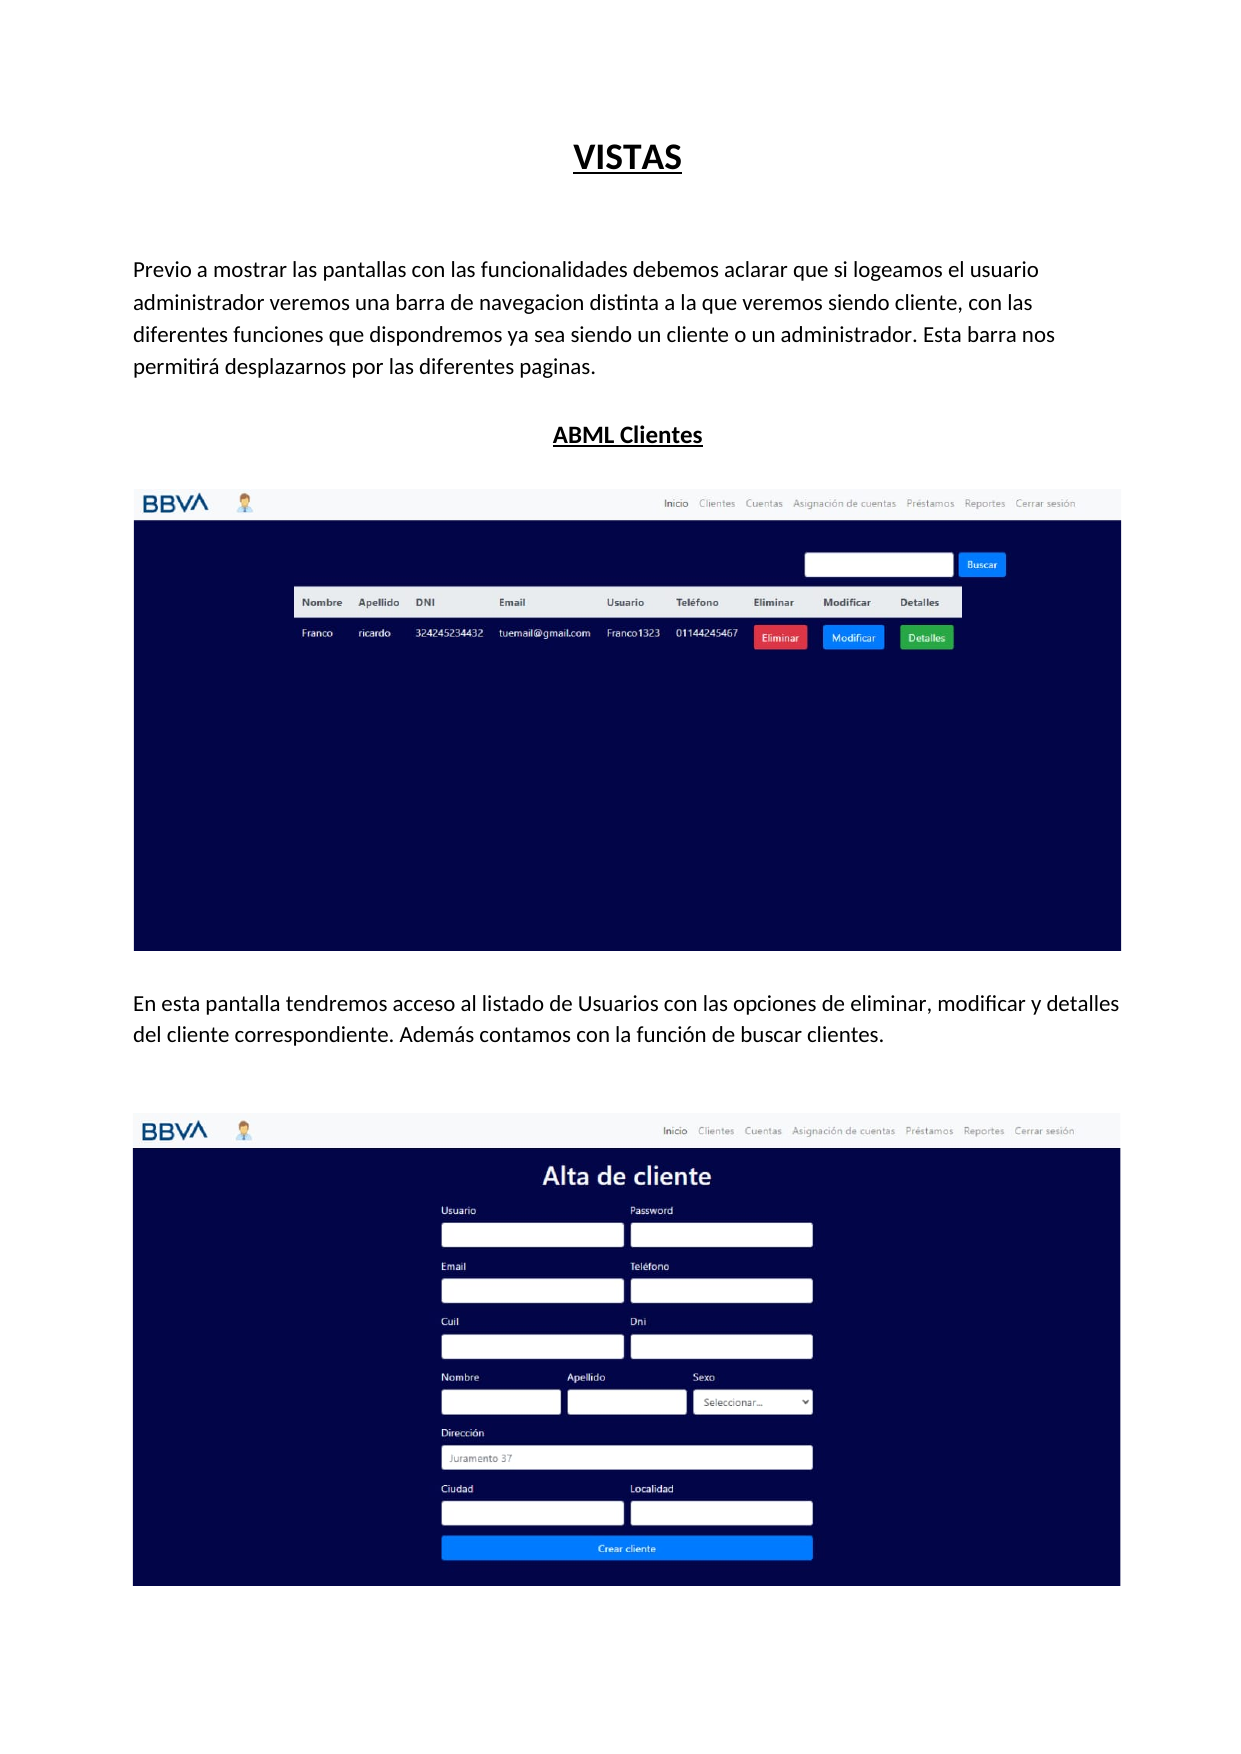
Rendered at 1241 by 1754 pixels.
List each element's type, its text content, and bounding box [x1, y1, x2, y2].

picture [132, 1113, 1121, 1586]
text En esta pantalla tendremos acceso al listado de Usuarios con las opciones de eliminar, modificar y detalles del cliente correspondiente. Además contamos con la función de buscar clientes. [133, 989, 1122, 1048]
picture [133, 489, 1122, 951]
text ABML Clientes [133, 419, 1122, 450]
text Previo a mostrar las pantallas con las funcionalidades debemos aclarar que si logeamos el usuario administrador veremos una barra de navegacion distinta a la que veremos siendo cliente, con las diferentes funciones que dispondremos ya sea siendo un cliente o un administrador. Esta barra nos permitirá desplazarnos por las diferentes paginas. [133, 256, 1122, 380]
text VISTAS [133, 133, 1122, 179]
